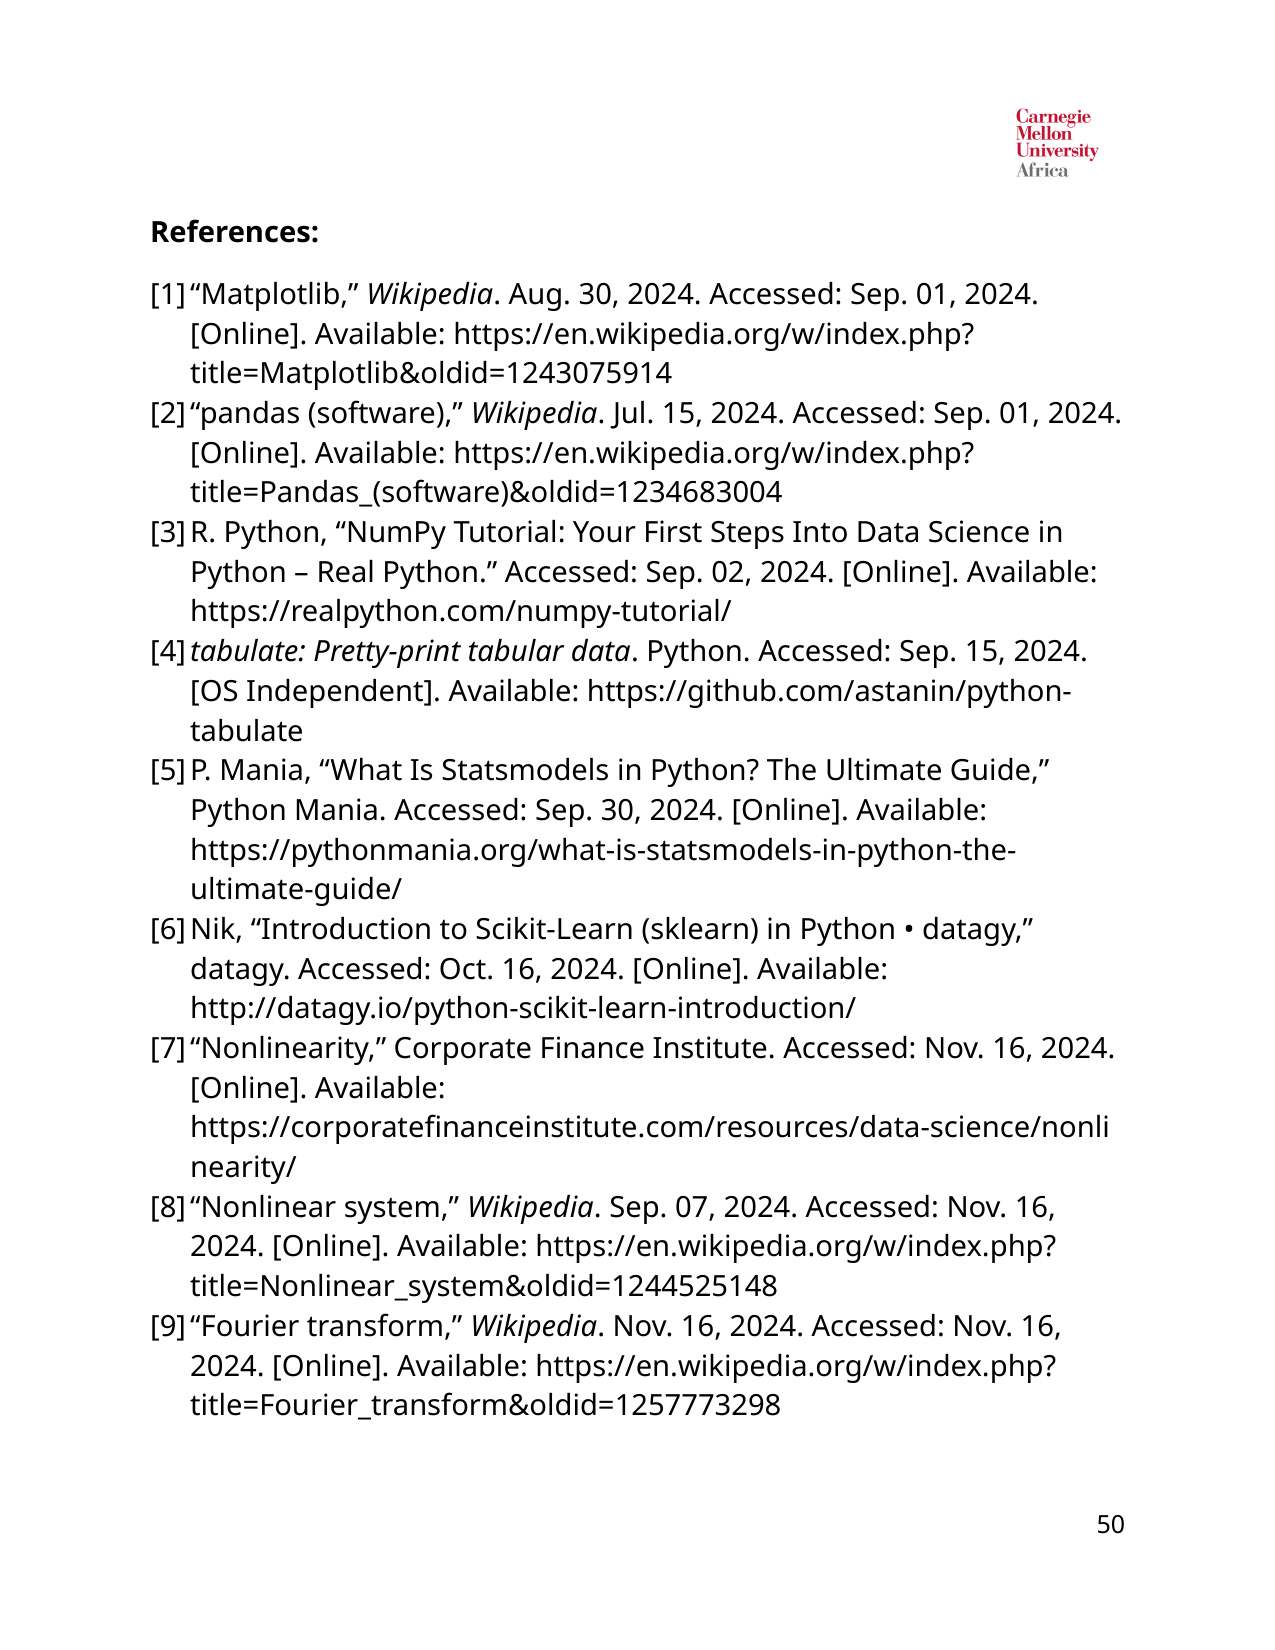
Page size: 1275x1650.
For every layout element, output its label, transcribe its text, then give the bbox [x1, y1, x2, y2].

text [8] “Nonlinear system,” Wikipedia. Sep. 07, 2024. Accessed: Nov. 16, 2024. [Online]. Available: https://en.wikipedia.org/w/index.php?title=Nonlinear_system&oldid=1244525148 [150, 1186, 1125, 1305]
text [2] “pandas (software),” Wikipedia. Jul. 15, 2024. Accessed: Sep. 01, 2024. [Online]. Available: https://en.wikipedia.org/w/index.php?title=Pandas_(software)&oldid=1234683004 [150, 392, 1125, 511]
text [6] Nik, “Introduction to Scikit-Learn (sklearn) in Python • datagy,” datagy. Accessed: Oct. 16, 2024. [Online]. Available: http://datagy.io/python-scikit-learn-introduction/ [150, 908, 1125, 1027]
subtitle References: [150, 211, 1125, 251]
text [9] “Fourier transform,” Wikipedia. Nov. 16, 2024. Accessed: Nov. 16, 2024. [Online]. Available: https://en.wikipedia.org/w/index.php?title=Fourier_transform&oldid=1257773298 [150, 1305, 1125, 1424]
text [5] P. Mania, “What Is Statsmodels in Python? The Ultimate Guide,” Python Mania. Accessed: Sep. 30, 2024. [Online]. Available: https://pythonmania.org/what-is-statsmodels-in-python-the-ultimate-guide/ [150, 749, 1125, 908]
text [4] tabulate: Pretty-print tabular data. Python. Accessed: Sep. 15, 2024. [OS Independent]. Available: https://github.com/astanin/python-tabulate [150, 630, 1125, 749]
text [3] R. Python, “NumPy Tutorial: Your First Steps Into Data Science in Python – Real Python.” Accessed: Sep. 02, 2024. [Online]. Available: https://realpython.com/numpy-tutorial/ [150, 511, 1125, 630]
text [7] “Nonlinearity,” Corporate Finance Institute. Accessed: Nov. 16, 2024. [Online]. Available: https://corporatefinanceinstitute.com/resources/data-science/nonlinearity/ [150, 1027, 1125, 1186]
text [1] “Matplotlib,” Wikipedia. Aug. 30, 2024. Accessed: Sep. 01, 2024. [Online]. Available: https://en.wikipedia.org/w/index.php?title=Matplotlib&oldid=1243075914 [150, 273, 1125, 392]
picture [989, 75, 1125, 211]
